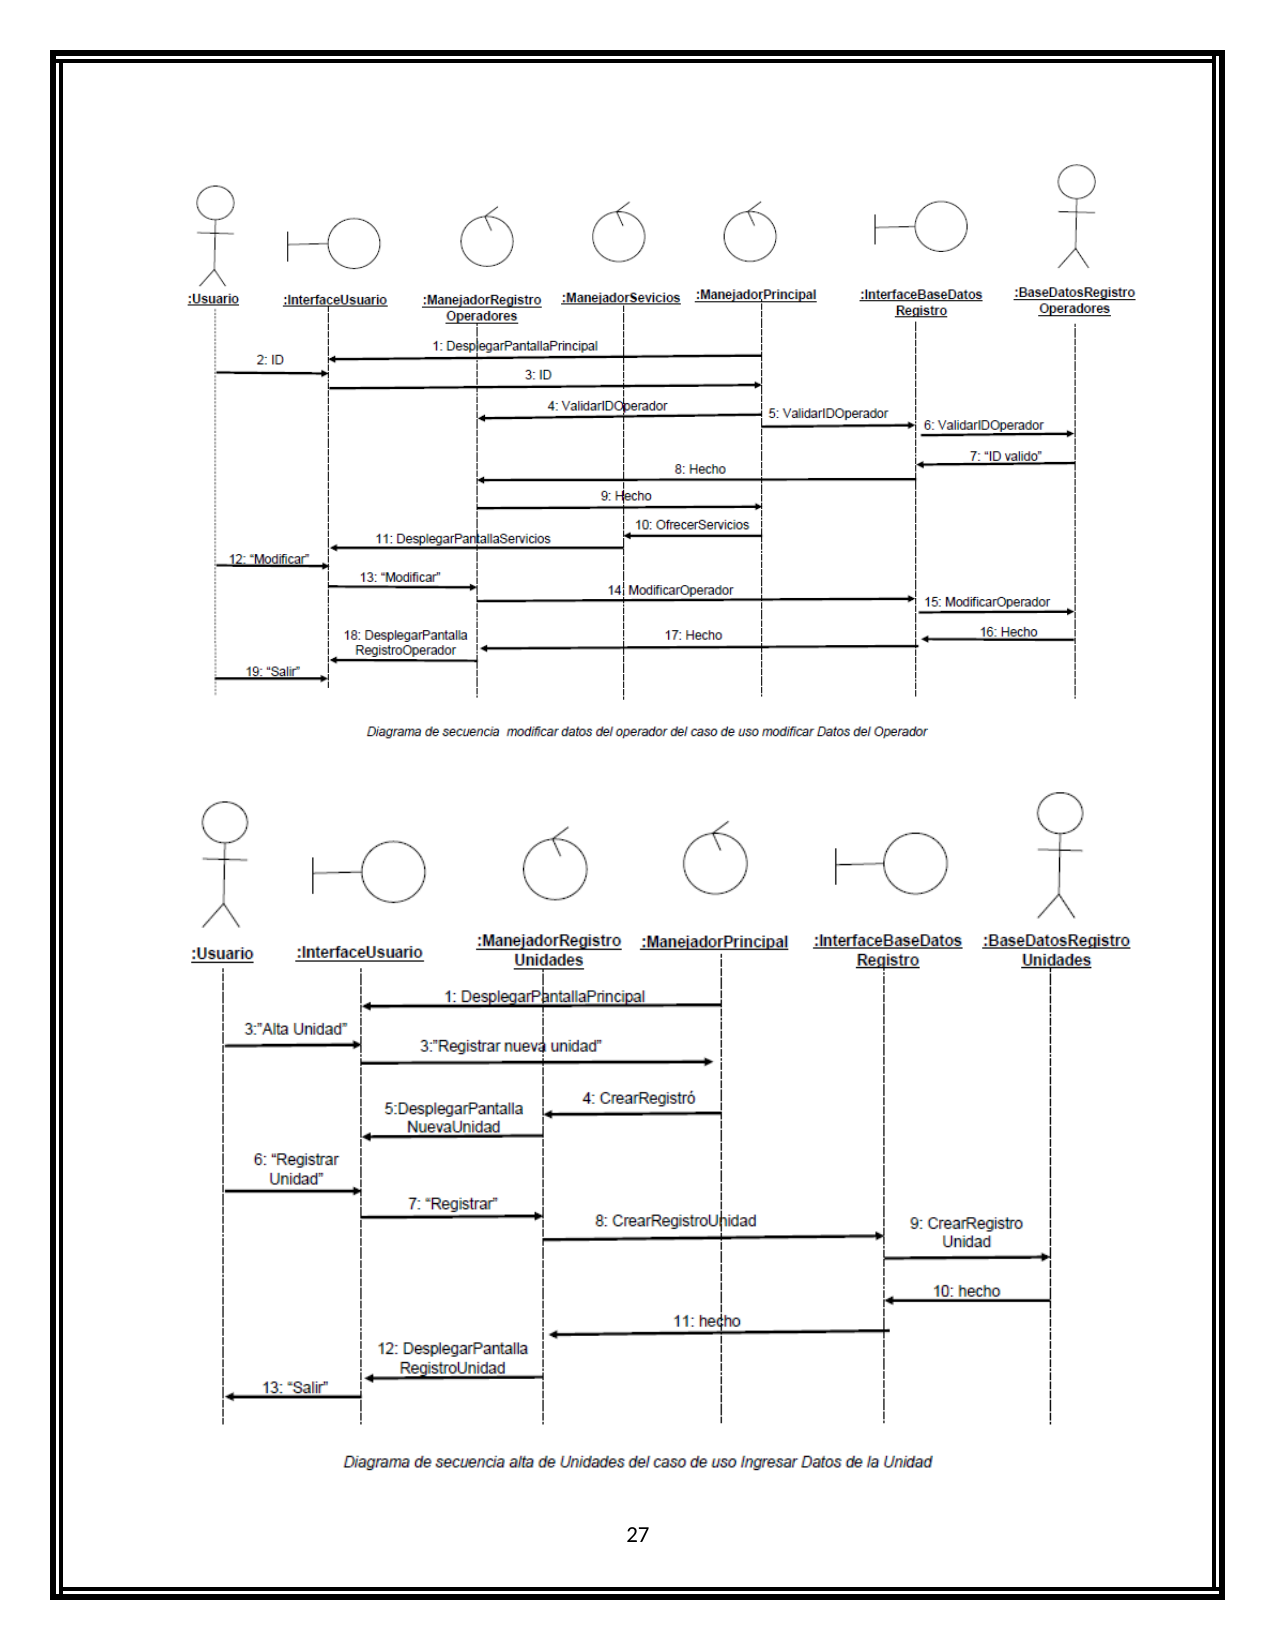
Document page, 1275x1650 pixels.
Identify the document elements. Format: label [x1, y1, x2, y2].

picture [177, 147, 1142, 748]
picture [177, 766, 1154, 1482]
